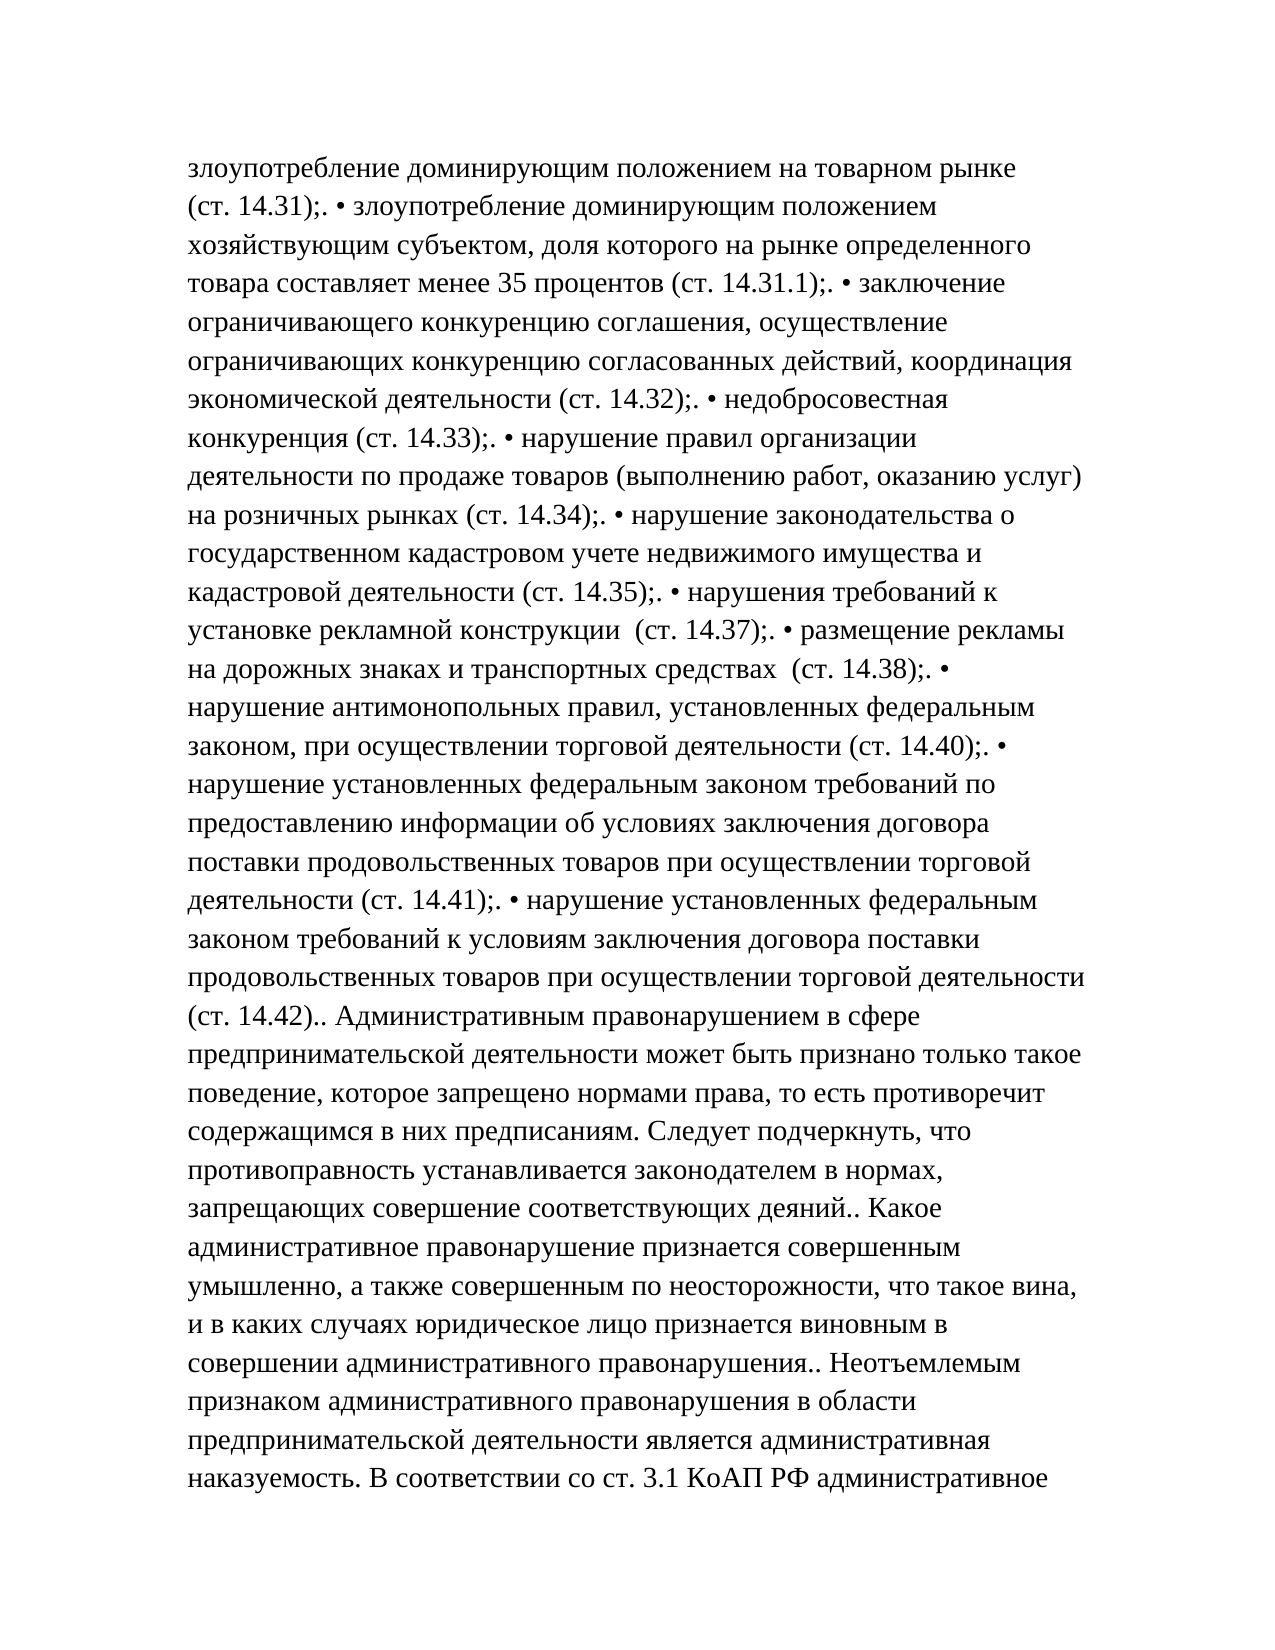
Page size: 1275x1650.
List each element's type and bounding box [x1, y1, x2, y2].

text [187, 150, 1087, 1494]
